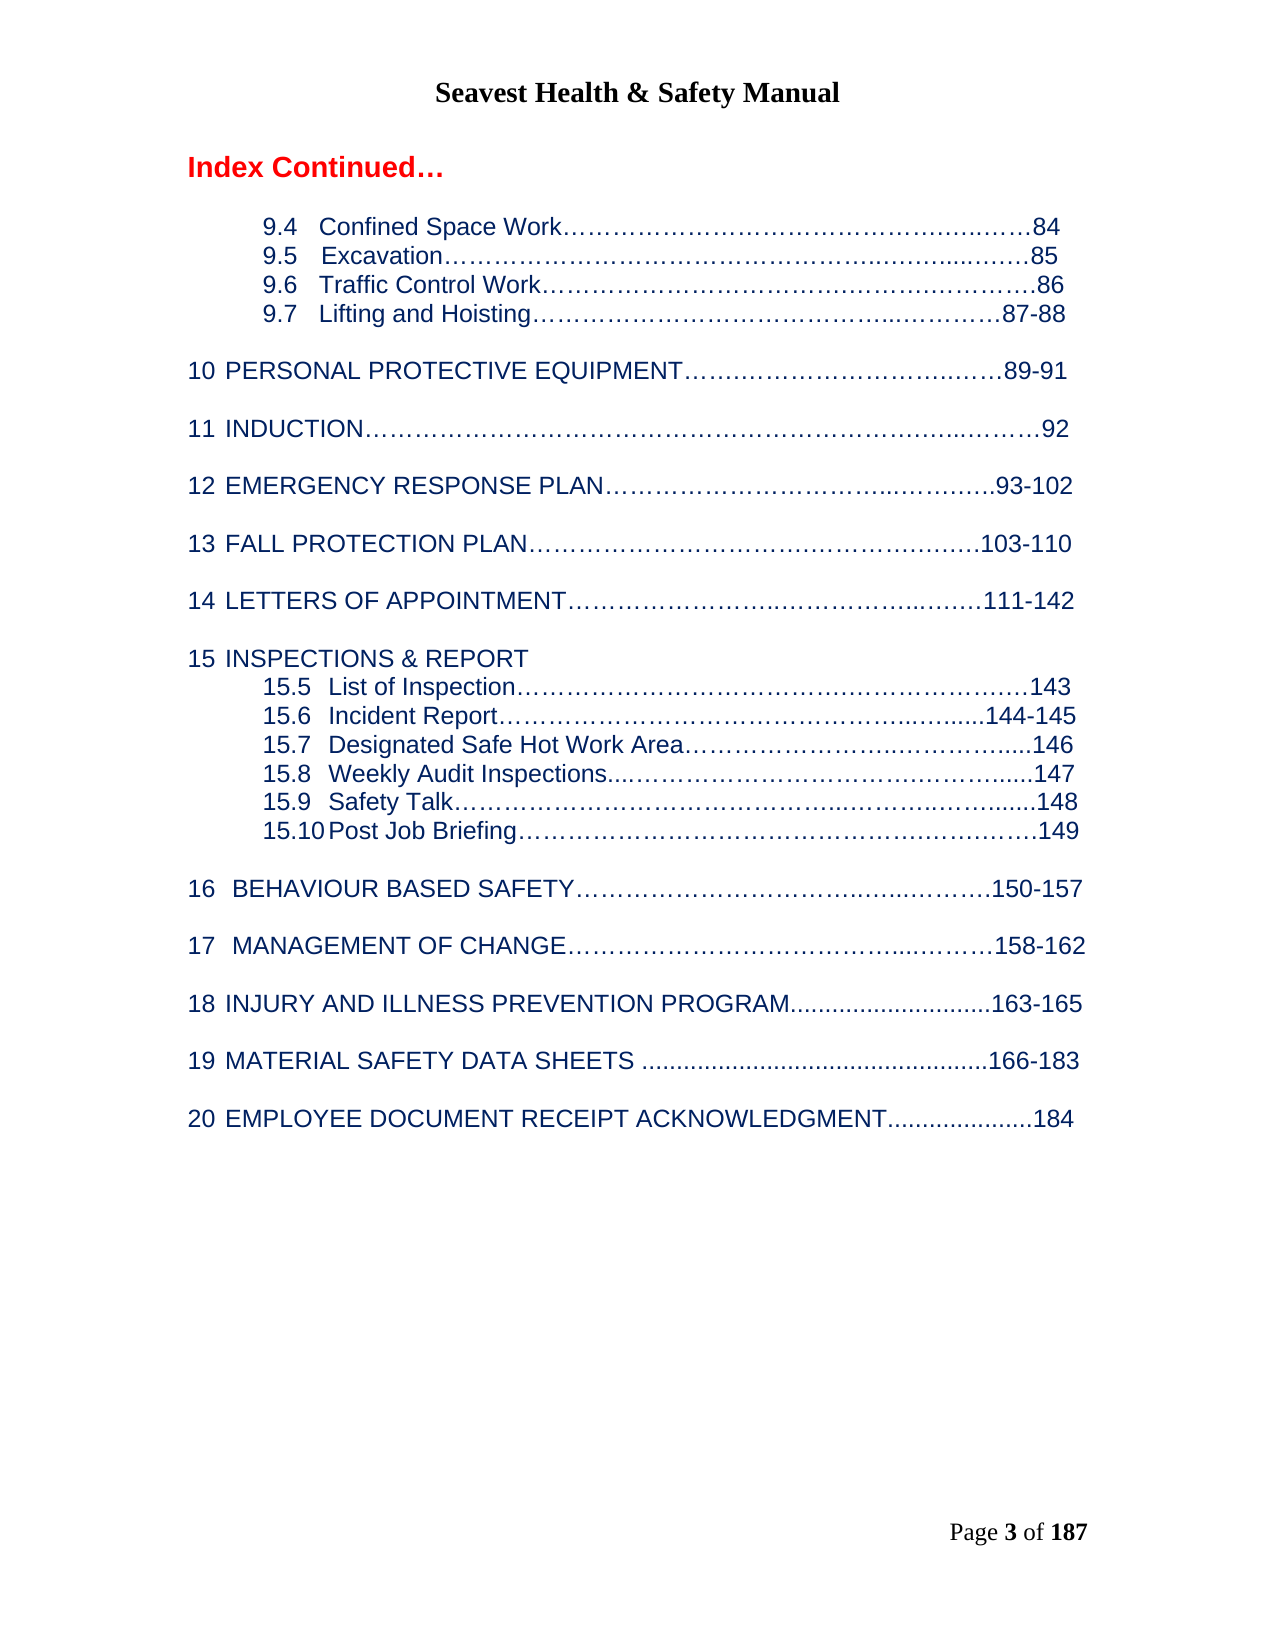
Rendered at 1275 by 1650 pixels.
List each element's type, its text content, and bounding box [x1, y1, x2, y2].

list MATERIAL SAFETY DATA SHEETS ..................................................166-183 [187, 1046, 1087, 1075]
list BEHAVIOUR BASED SAFETY……………………………..…...……….150-157 [187, 873, 1087, 902]
list FALL PROTECTION PLAN…………………………….………….….….103-110 [187, 528, 1087, 557]
list MANAGEMENT OF CHANGE…………………………………....………158-162 [187, 931, 1087, 960]
list Safety Talk………………………………………...………..…….......148 [262, 787, 1087, 816]
list Excavation……………………………………………..….….....….…85 [262, 241, 1087, 270]
list Index Continued… [187, 150, 1087, 183]
list Designated Safe Hot Work Area……………………..………….....146 [262, 730, 1087, 758]
list Lifting and Hoisting……………………………………...…………87-88 [262, 298, 1087, 327]
list Confined Space Work……………………………………….…..……84 [262, 212, 1087, 241]
list Post Job Briefing………………………………………….…….…….149 [262, 816, 1087, 845]
list Weekly Audit Inspections....…………………………….………......147 [262, 758, 1087, 787]
list LETTERS OF APPOINTMENT……………………..……………...….…111-142 [187, 586, 1087, 615]
list INDUCTION………………………………………………………….…...………92 [187, 413, 1087, 442]
list INJURY AND ILLNESS PREVENTION PROGRAM.............................163-165 [187, 988, 1087, 1017]
list List of Inspection………………………………….……………….…143 [262, 672, 1087, 701]
list EMPLOYEE DOCUMENT RECEIPT ACKNOWLEDGMENT.....................184 [187, 1103, 1087, 1132]
list PERSONAL PROTECTIVE EQUIPMENT…….……………………..……89-91 [187, 356, 1087, 385]
list Incident Report…………………………………………...…......144-145 [262, 701, 1087, 730]
list Traffic Control Work……………………………….……….………….86 [262, 270, 1087, 298]
list EMERGENCY RESPONSE PLAN……………………………...…….…..93-102 [187, 471, 1087, 500]
list INSPECTIONS & REPORT [187, 643, 1087, 672]
